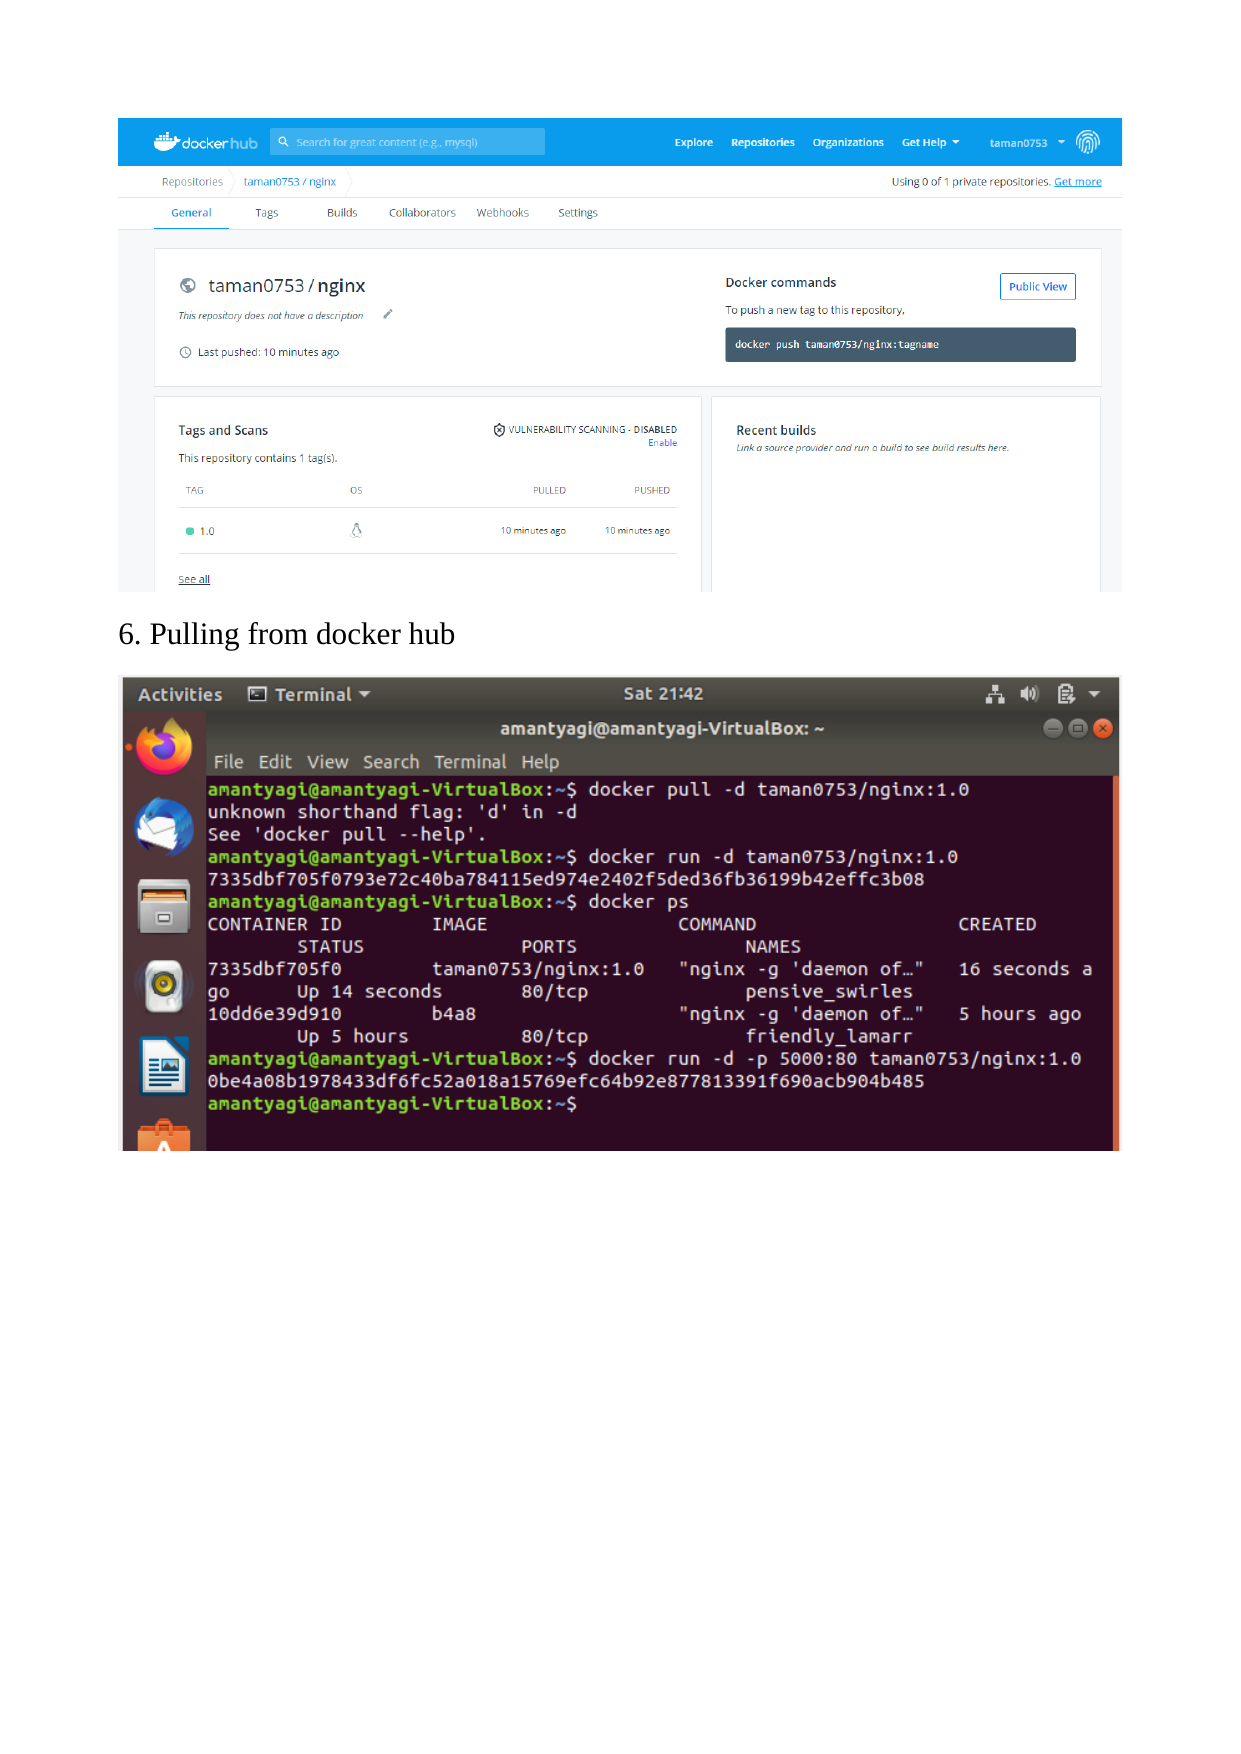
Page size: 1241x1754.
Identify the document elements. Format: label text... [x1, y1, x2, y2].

picture [118, 118, 1123, 592]
text 6. Pulling from docker hub [118, 616, 1122, 651]
picture [118, 675, 1123, 1151]
